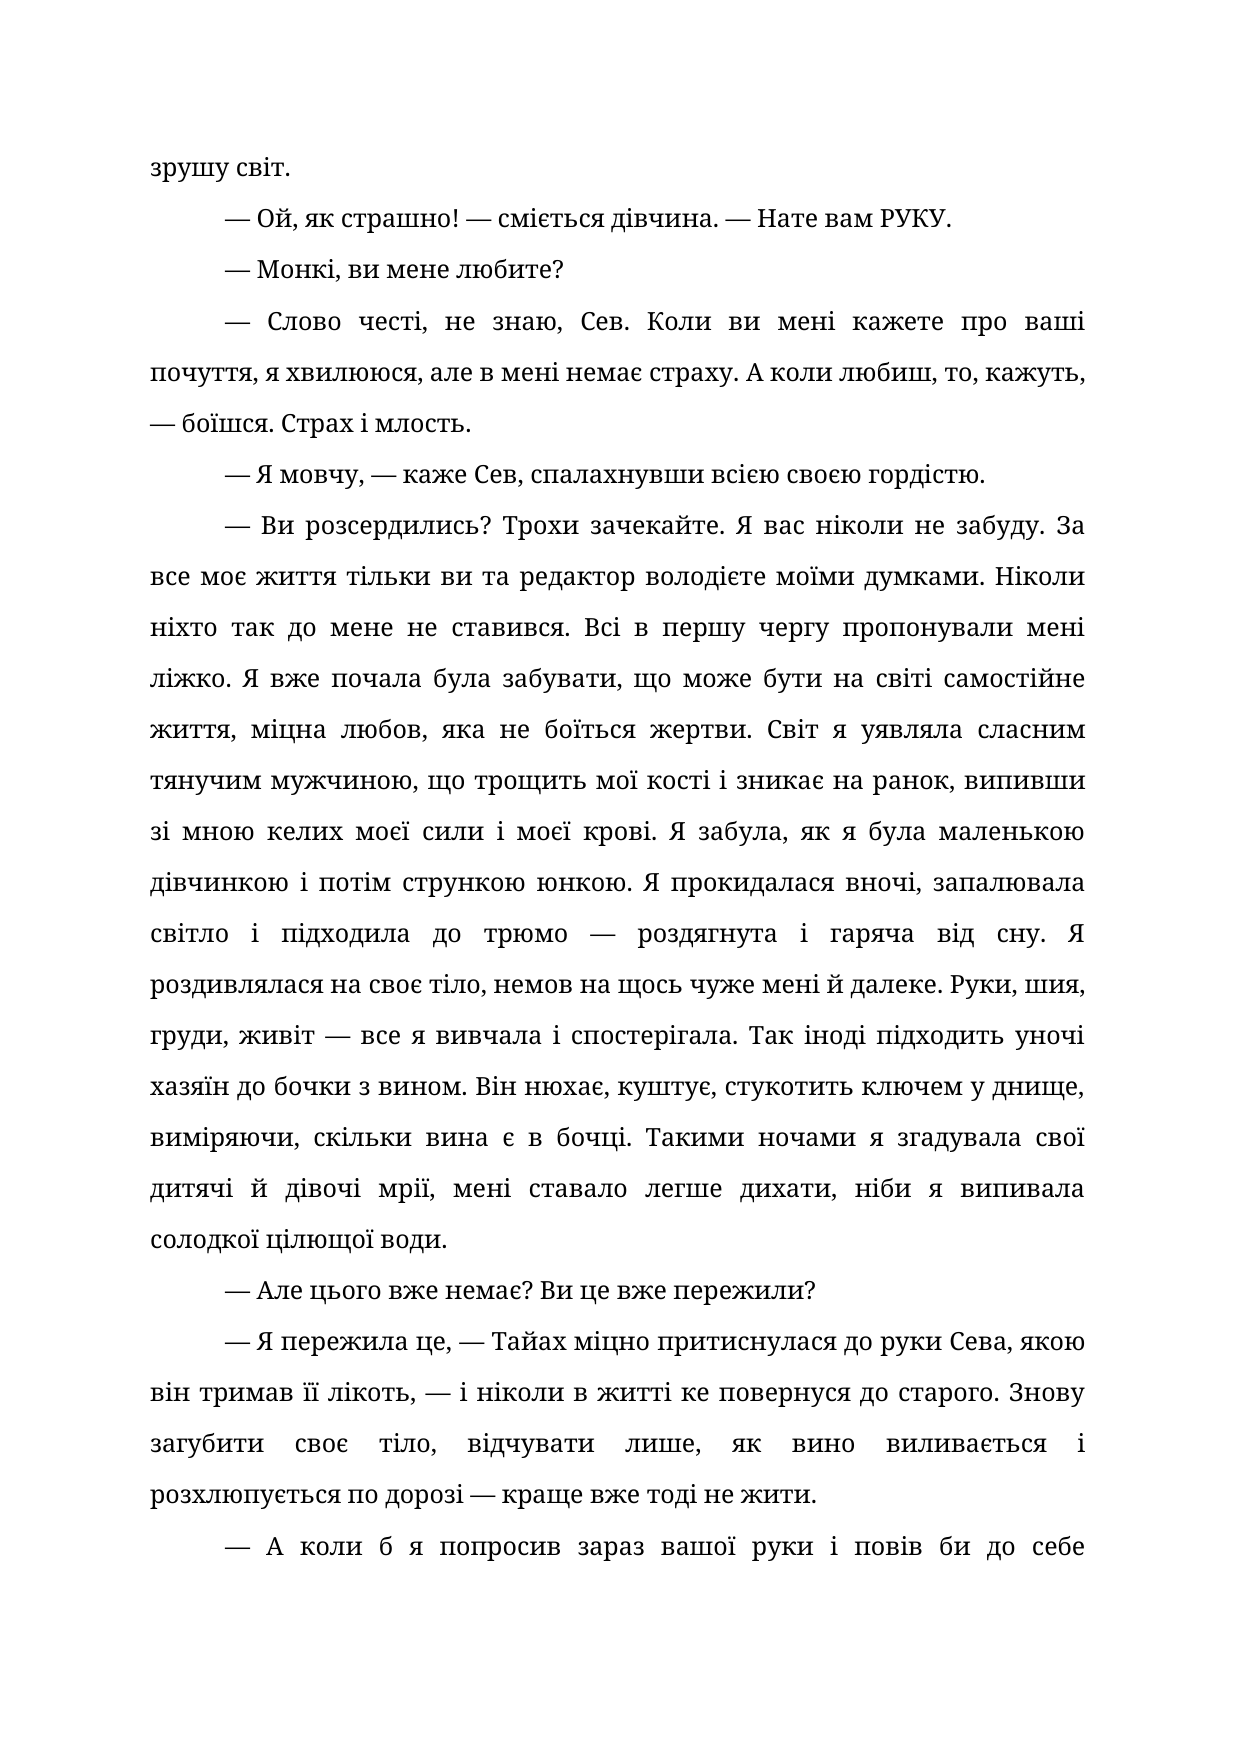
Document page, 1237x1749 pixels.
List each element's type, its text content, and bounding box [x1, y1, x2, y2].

text — Ой, як страшно! — сміється дівчина. — Нате вам РУКУ. [150, 201, 1086, 235]
text — Я пережила це, — Тайах міцно притиснулася до руки Сева, якою він тримав її лікоть, — і ніколи в житті ке повернуся до старого. Знову загубити своє тіло, відчувати лише, як вино виливається і розхлюпується по дорозі — краще вже тоді не жити. [150, 1324, 1086, 1511]
text — Слово честі, не знаю, Сев. Коли ви мені кажете про ваші почуття, я хвилююся, але в мені немає страху. А коли любиш, то, кажуть, — боїшся. Страх і млость. [150, 303, 1086, 439]
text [150, 150, 1086, 184]
text — Ви розсердились? Трохи зачекайте. Я вас ніколи не забуду. За все моє життя тільки ви та редактор володієте моїми думками. Ніколи ніхто так до мене не ставився. Всі в першу чергу пропонували мені ліжко. Я вже почала була забувати, що може бути на світі самостійне життя, міцна любов, яка не боїться жертви. Світ я уявляла сласним тянучим мужчиною, що трощить мої кості і зникає на ранок, випивши зі мною келих моєї сили і моєї крові. Я забула, як я була маленькою дівчинкою і потім стрункою юнкою. Я прокидалася вночі, запалювала світло і підходила до трюмо — роздягнута і гаряча від сну. Я роздивлялася на своє тіло, немов на щось чуже мені й далеке. Руки, шия, груди, живіт — все я вивчала і спостерігала. Так іноді підходить уночі хазяїн до бочки з вином. Він нюхає, куштує, стукотить ключем у днище, виміряючи, скільки вина є в бочці. Такими ночами я згадувала свої дитячі й дівочі мрії, мені ставало легше дихати, ніби я випивала солодкої цілющої води. [150, 507, 1086, 1256]
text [150, 1528, 1086, 1562]
text — Монкі, ви мене любите? [150, 252, 1086, 286]
text — Але цього вже немає? Ви це вже пережили? [150, 1273, 1086, 1307]
text — Я мовчу, — каже Сев, спалахнувши всією своєю гордістю. [150, 456, 1086, 490]
